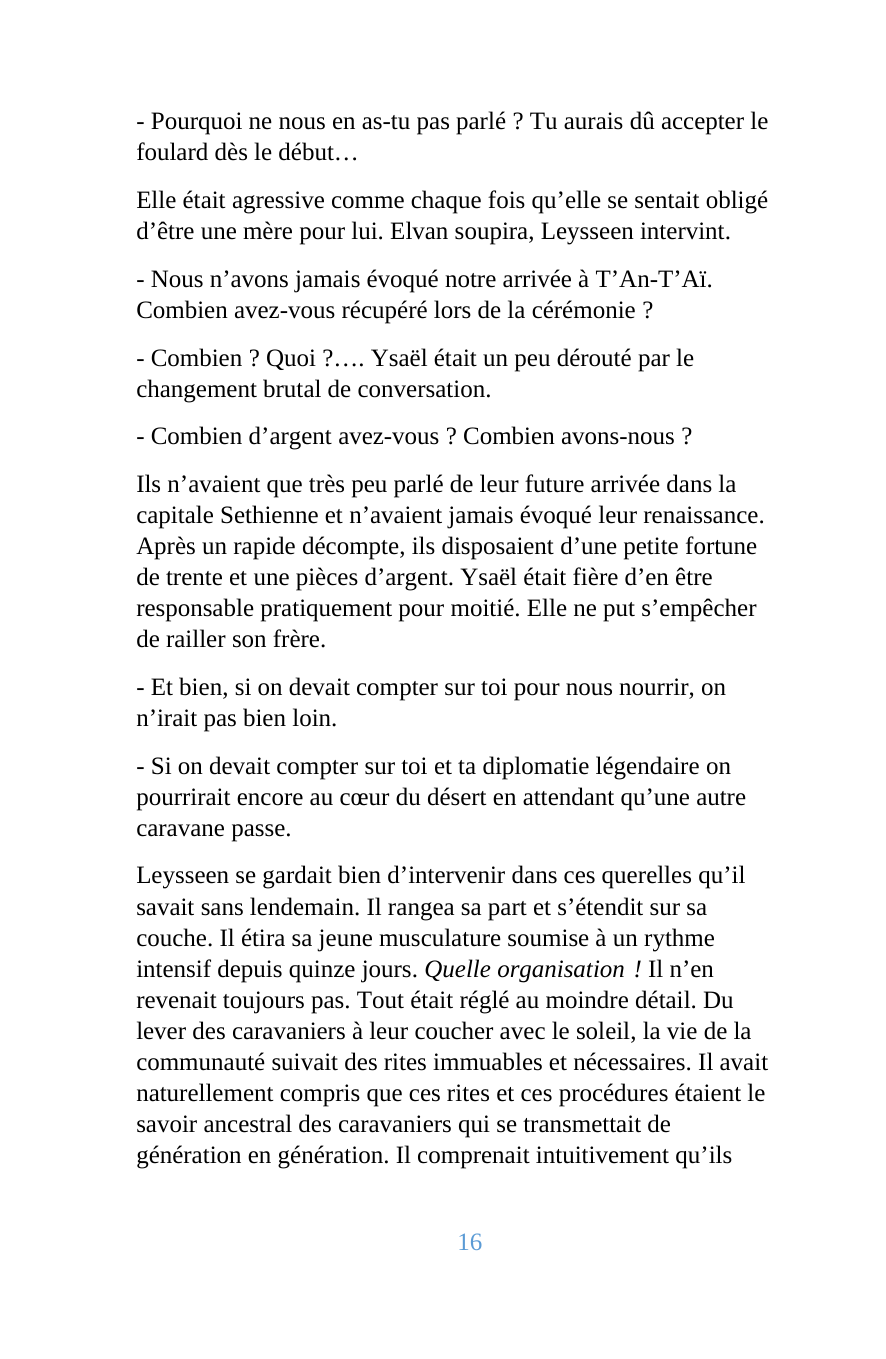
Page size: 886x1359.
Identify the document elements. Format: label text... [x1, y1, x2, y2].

text - Et bien, si on devait compter sur toi pour nous nourrir, on n’irait pas bien loin. [136, 672, 779, 732]
text - Combien d’argent avez-vous ? Combien avons-nous ? [136, 421, 779, 450]
text - Nous n’avons jamais évoqué notre arrivée à T’An-T’Aï. Combien avez-vous récupéré lors de la cérémonie ? [136, 264, 779, 324]
text Ils n’avaient que très peu parlé de leur future arrivée dans la capitale Sethienne et n’avaient jamais évoqué leur renaissance. Après un rapide décompte, ils disposaient d’une petite fortune de trente et une pièces d’argent. Ysaël était fière d’en être responsable pratiquement pour moitié. Elle ne put s’empêcher de railler son frère. [136, 469, 779, 653]
text - Combien ? Quoi ?…. Ysaël était un peu dérouté par le changement brutal de conversation. [136, 343, 779, 402]
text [136, 861, 779, 1169]
text - Si on devait compter sur toi et ta diplomatie légendaire on pourrirait encore au cœur du désert en attendant qu’une autre caravane passe. [136, 751, 779, 842]
text - Pourquoi ne nous en as-tu pas parlé ? Tu aurais dû accepter le foulard dès le début… [136, 106, 779, 166]
text Elle était agressive comme chaque fois qu’elle se sentait obligé d’être une mère pour lui. Elvan soupira, Leysseen intervint. [136, 185, 779, 245]
